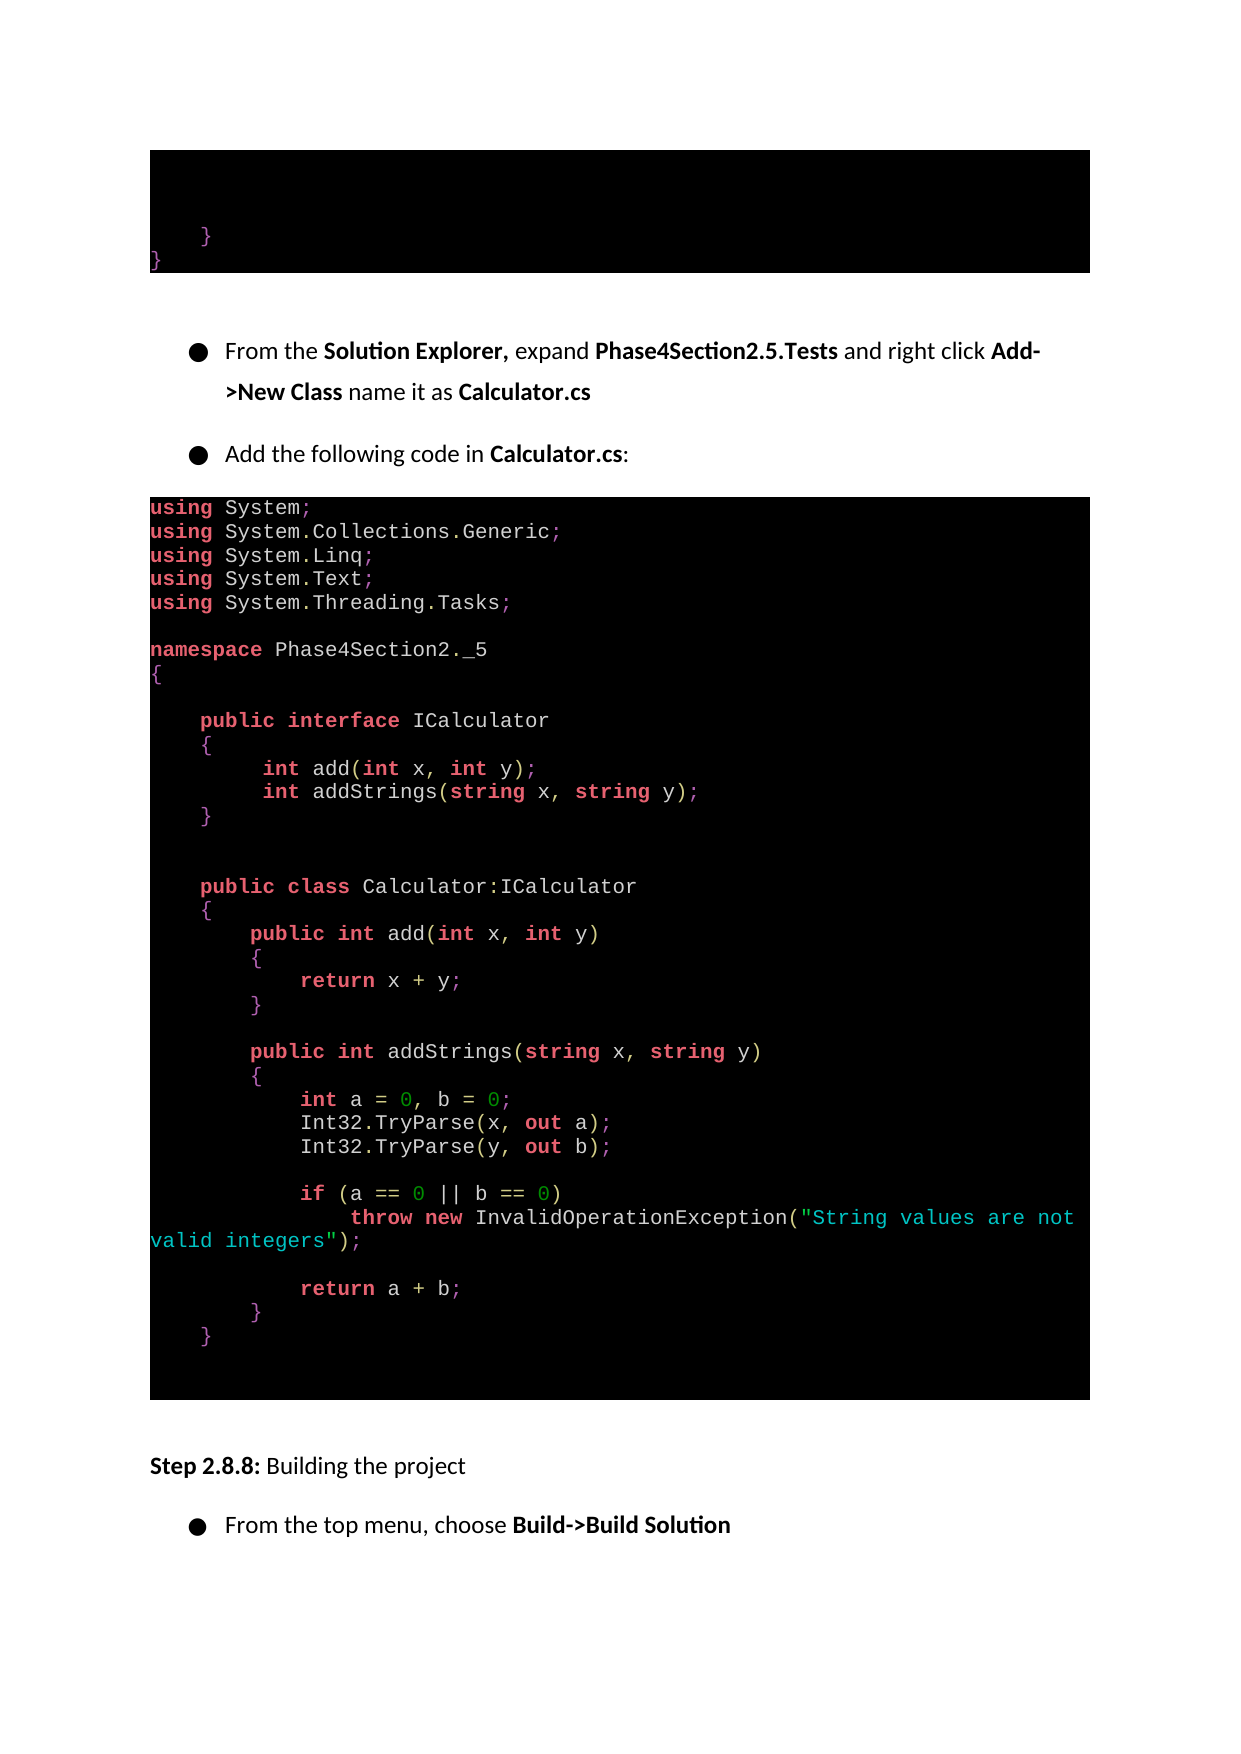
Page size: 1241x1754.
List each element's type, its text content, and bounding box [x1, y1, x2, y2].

text Step 2.8.8: Building the project [150, 1450, 1090, 1480]
text return a + b; [150, 1278, 1090, 1301]
text { [150, 663, 1090, 687]
text } [150, 994, 1090, 1018]
list From the Solution Explorer, expand Phase4Section2.5.Tests and right click Add->New Class name it as Calculator.cs [187, 322, 1090, 406]
text } [150, 1301, 1090, 1325]
text } [150, 249, 1090, 273]
text } [150, 1325, 1090, 1349]
list From the top menu, choose Build->Build Solution [187, 1499, 1090, 1546]
text namespace Phase4Section2._5 [150, 639, 1090, 663]
text if (a == 0 || b == 0) [150, 1183, 1090, 1207]
text using System; [150, 497, 1090, 521]
text throw new InvalidOperationException("String values are not valid integers"); [150, 1207, 1090, 1254]
text using System.Threading.Tasks; [150, 592, 1090, 616]
text } [150, 225, 1090, 249]
text } [150, 805, 1090, 828]
text using System.Collections.Generic; [150, 521, 1090, 545]
text Int32.TryParse(x, out a); [150, 1112, 1090, 1136]
list Add the following code in Calculator.cs: [187, 425, 1090, 477]
text return x + y; [150, 970, 1090, 994]
text int add(int x, int y); [150, 757, 1090, 781]
text public class Calculator:ICalculator [150, 876, 1090, 899]
text { [150, 947, 1090, 970]
text using System.Text; [150, 568, 1090, 592]
text int a = 0, b = 0; [150, 1088, 1090, 1112]
text public int add(int x, int y) [150, 923, 1090, 947]
text { [150, 734, 1090, 757]
text { [150, 1065, 1090, 1088]
text { [150, 899, 1090, 923]
text Int32.TryParse(y, out b); [150, 1136, 1090, 1159]
text public int addStrings(string x, string y) [150, 1041, 1090, 1065]
text int addStrings(string x, string y); [150, 781, 1090, 805]
text public interface ICalculator [150, 710, 1090, 734]
text using System.Linq; [150, 545, 1090, 568]
